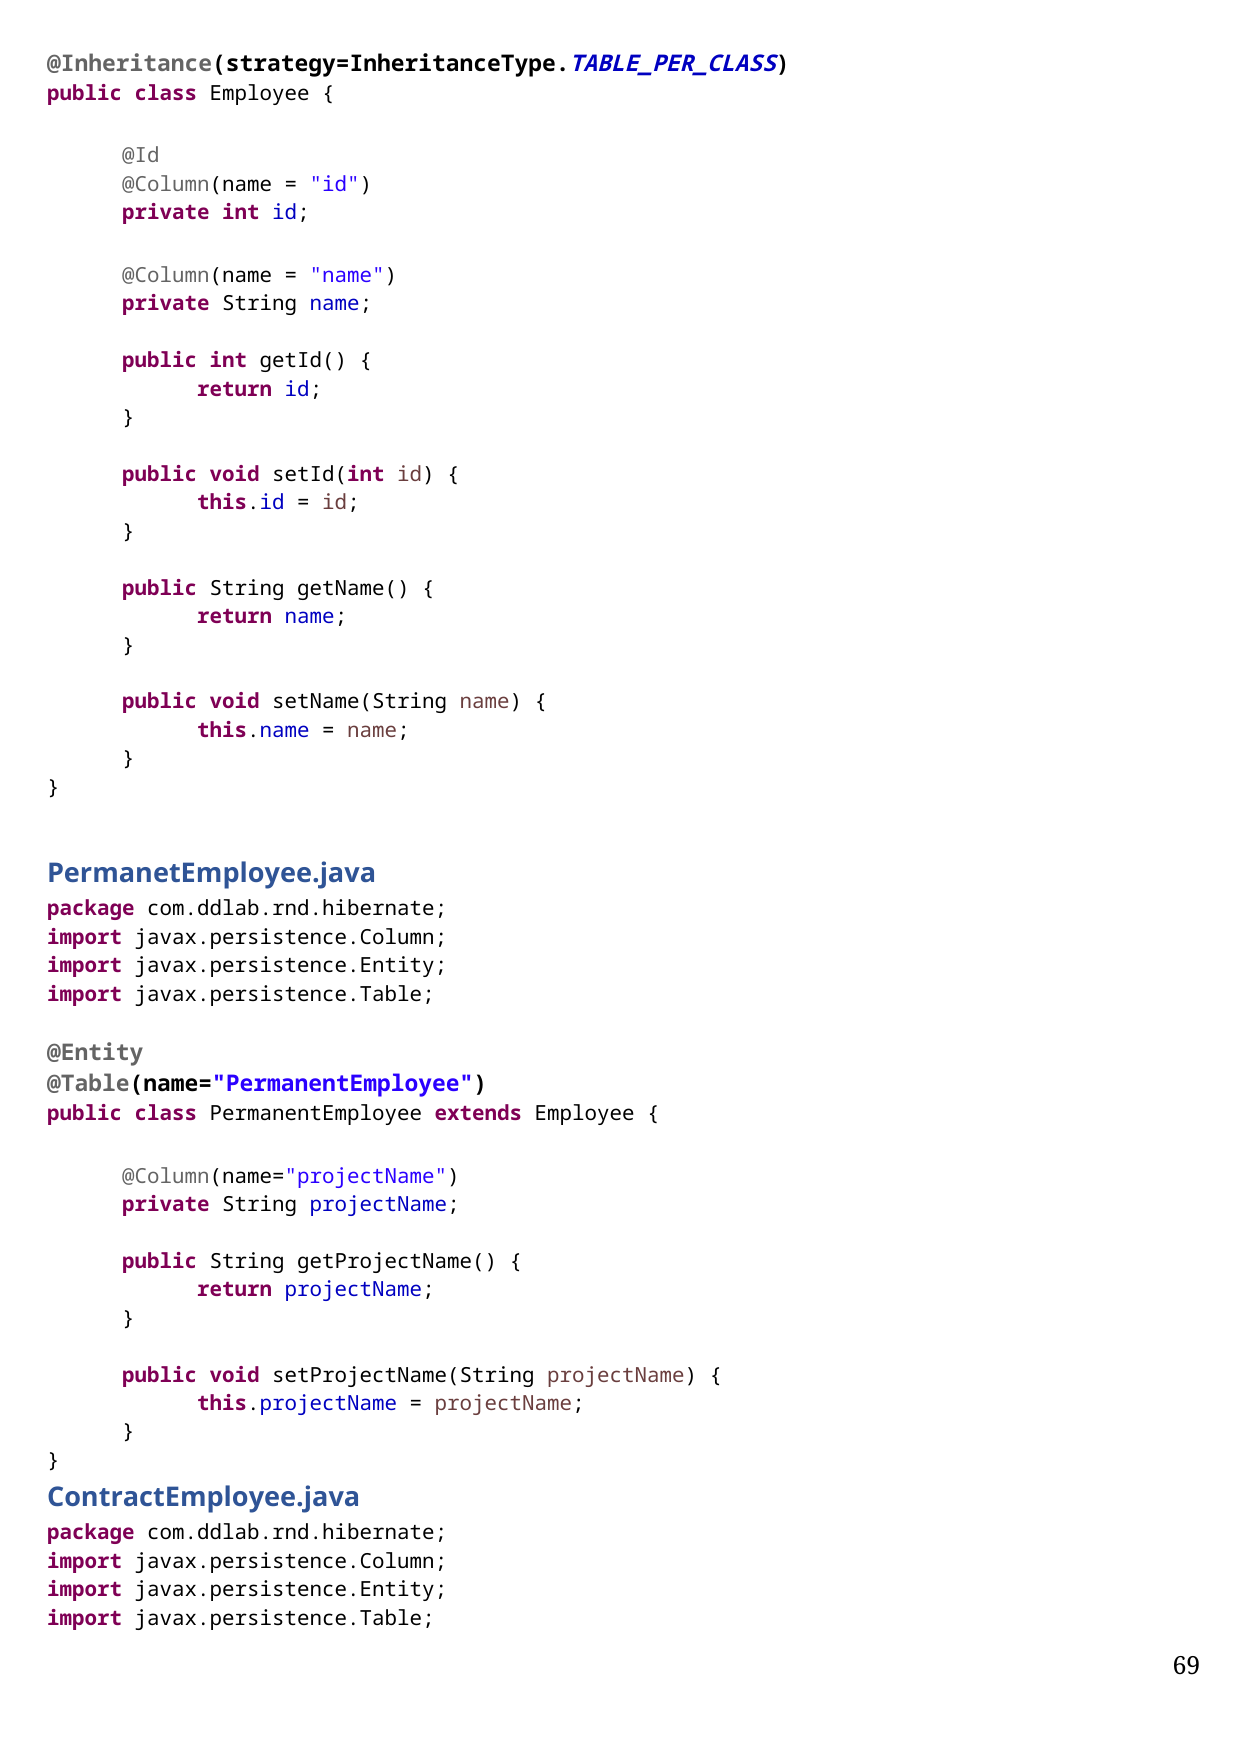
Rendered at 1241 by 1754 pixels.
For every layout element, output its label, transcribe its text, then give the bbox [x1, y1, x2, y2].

text public class Employee { [47, 78, 1200, 107]
text return id; [47, 374, 1200, 402]
text public class PermanentEmployee extends Employee { [47, 1098, 1200, 1127]
text } [47, 743, 1200, 772]
text private String name; [47, 288, 1200, 317]
text } [47, 1303, 1200, 1331]
text import javax.persistence.Column; [47, 1546, 1200, 1574]
text @Column(name="projectName") [47, 1161, 1200, 1189]
text public void setProjectName(String projectName) { [47, 1360, 1200, 1388]
text public int getId() { [47, 345, 1200, 374]
text public String getProjectName() { [47, 1246, 1200, 1274]
text @Id [47, 141, 1200, 169]
text } [47, 1417, 1200, 1445]
text @Column(name = "id") [47, 169, 1200, 197]
text return name; [47, 601, 1200, 630]
text } [47, 630, 1200, 658]
text import javax.persistence.Column; [47, 922, 1200, 950]
text @Table(name="PermanentEmployee") [47, 1067, 1200, 1098]
text this.id = id; [47, 487, 1200, 516]
text @Column(name = "name") [47, 260, 1200, 288]
text package com.ddlab.rnd.hibernate; [47, 1517, 1200, 1546]
text import javax.persistence.Table; [47, 1603, 1200, 1631]
text } [47, 516, 1200, 544]
subtitle PermanetEmployee.java [47, 854, 1200, 891]
text } [47, 772, 1200, 800]
text import javax.persistence.Table; [47, 979, 1200, 1007]
text package com.ddlab.rnd.hibernate; [47, 893, 1200, 922]
text private String projectName; [47, 1189, 1200, 1218]
text @Inheritance(strategy=InheritanceType.TABLE_PER_CLASS) [47, 47, 1200, 78]
subtitle ContractEmployee.java [47, 1478, 1200, 1514]
text private int id; [47, 197, 1200, 226]
text import javax.persistence.Entity; [47, 950, 1200, 979]
text this.name = name; [47, 715, 1200, 743]
text public void setName(String name) { [47, 687, 1200, 715]
text } [47, 402, 1200, 431]
text @Entity [47, 1036, 1200, 1067]
text return projectName; [47, 1274, 1200, 1303]
text public String getName() { [47, 573, 1200, 601]
text public void setId(int id) { [47, 459, 1200, 487]
text } [47, 1445, 1200, 1473]
text this.projectName = projectName; [47, 1388, 1200, 1417]
text import javax.persistence.Entity; [47, 1574, 1200, 1603]
